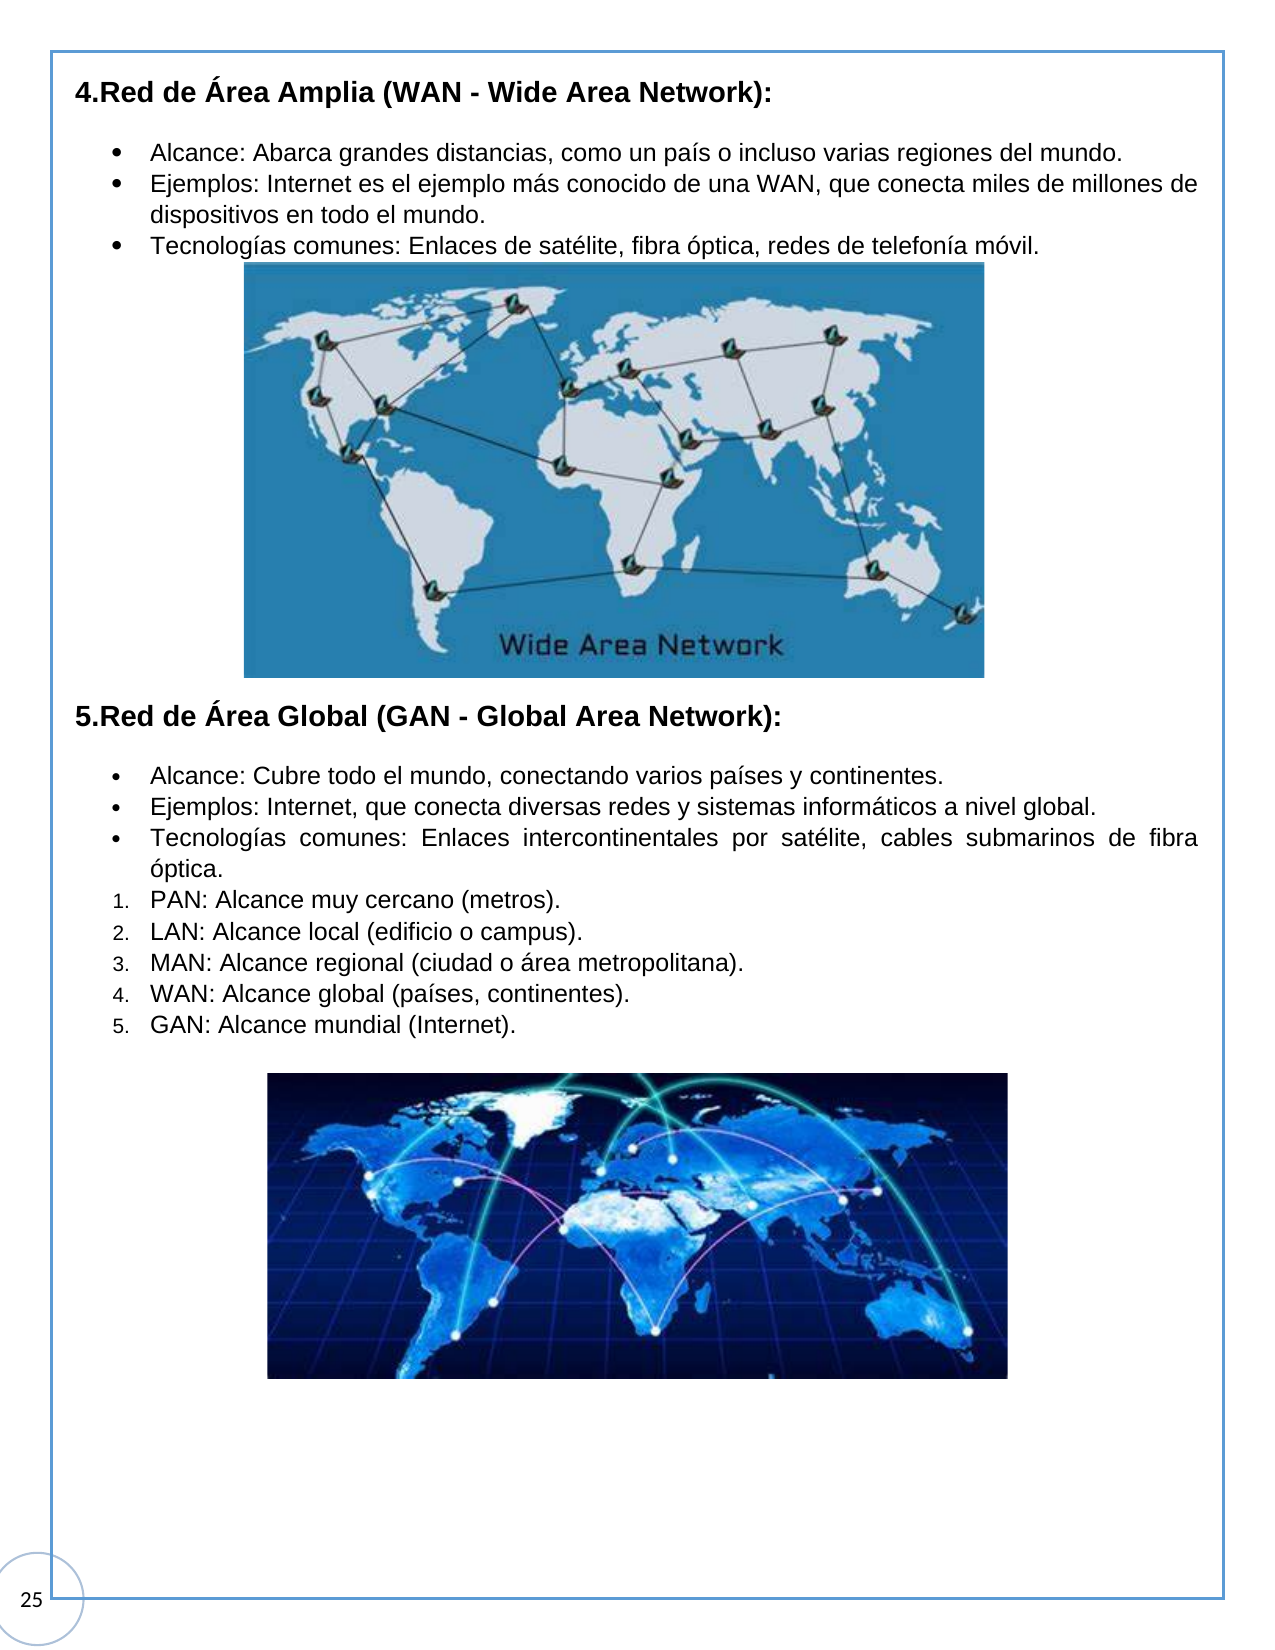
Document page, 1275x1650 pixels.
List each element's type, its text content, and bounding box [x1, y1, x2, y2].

list Tecnologías comunes: Enlaces intercontinentales por satélite, cables submarinos de fibra óptica. [112, 823, 1200, 883]
picture [267, 1073, 1008, 1379]
list Ejemplos: Internet es el ejemplo más conocido de una WAN, que conecta miles de millones de dispositivos en todo el mundo. [112, 169, 1200, 229]
list Alcance: Cubre todo el mundo, conectando varios países y continentes. [112, 761, 1200, 790]
list PAN: Alcance muy cercano (metros). [112, 886, 1200, 914]
subtitle 5.Red de Área Global (GAN - Global Area Network): [75, 699, 1200, 732]
list MAN: Alcance regional (ciudad o área metropolitana). [112, 948, 1200, 976]
picture [243, 262, 985, 678]
list Alcance: Abarca grandes distancias, como un país o incluso varias regiones del mundo. [112, 138, 1200, 167]
list Tecnologías comunes: Enlaces de satélite, fibra óptica, redes de telefonía móvil. [112, 231, 1200, 260]
list WAN: Alcance global (países, continentes). [112, 979, 1200, 1007]
list GAN: Alcance mundial (Internet). [112, 1010, 1200, 1038]
list LAN: Alcance local (edificio o campus). [112, 917, 1200, 945]
subtitle 4.Red de Área Amplia (WAN - Wide Area Network): [75, 75, 1200, 108]
list Ejemplos: Internet, que conecta diversas redes y sistemas informáticos a nivel global. [112, 792, 1200, 821]
